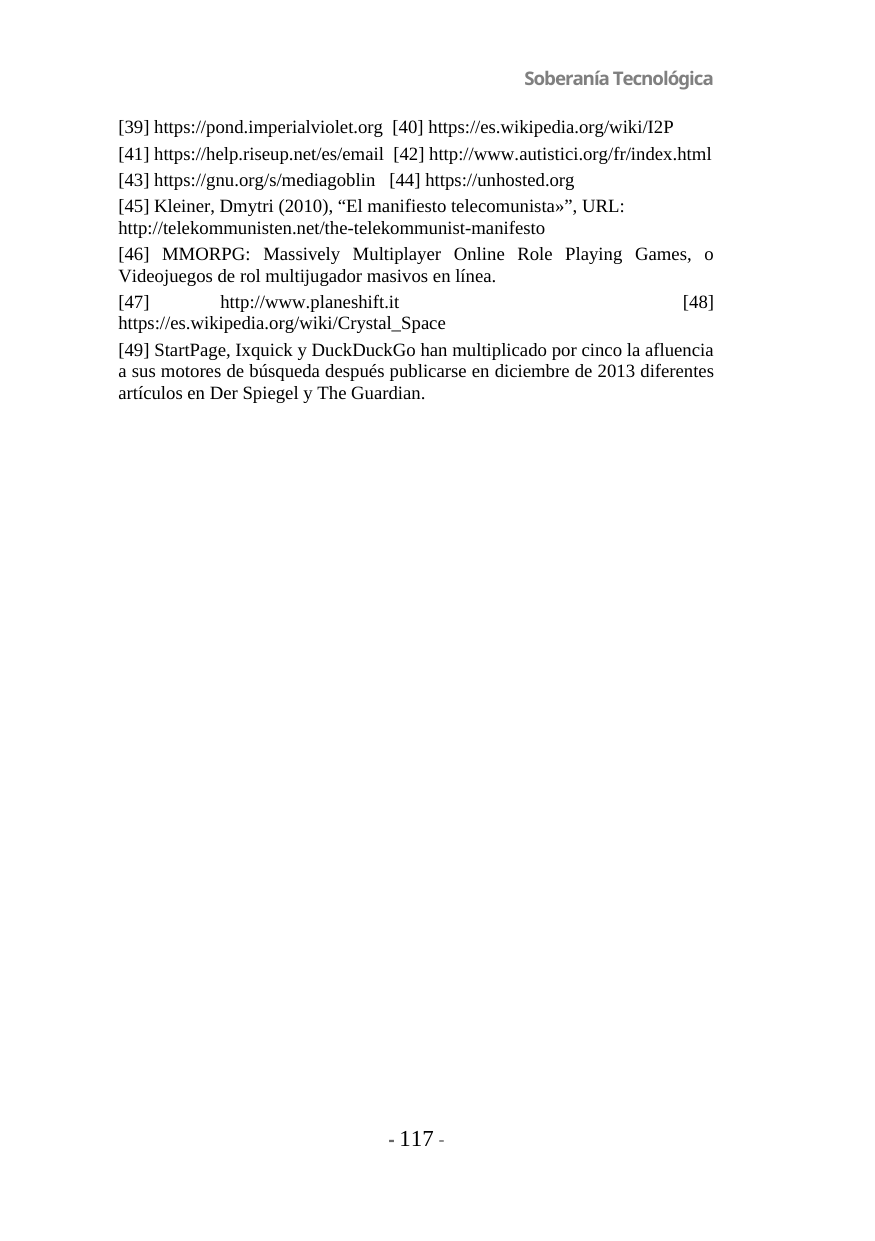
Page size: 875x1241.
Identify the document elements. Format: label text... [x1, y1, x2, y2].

text [47] http://www.planeshift.it [48] https://es.wikipedia.org/wiki/Crystal_Space [118, 291, 714, 334]
text [39] https://pond.imperialviolet.org [40] https://es.wikipedia.org/wiki/I2P [118, 116, 714, 138]
text [45] Kleiner, Dmytri (2010), “El manifiesto telecomunista»”, URL: http://telekommunisten.net/the-telekommunist-manifesto [118, 195, 714, 238]
text [49] StartPage, Ixquick y DuckDuckGo han multiplicado por cinco la afluencia a sus motores de búsqueda después publicarse en diciembre de 2013 diferentes artículos en Der Spiegel y The Guardian. [118, 338, 714, 403]
text [43] https://gnu.org/s/mediagoblin [44] https://unhosted.org [118, 169, 714, 190]
text [41] https://help.riseup.net/es/email [42] http://www.autistici.org/fr/index.html [118, 143, 714, 164]
text [46] MMORPG: Massively Multiplayer Online Role Playing Games, o Videojuegos de rol multijugador masivos en línea. [118, 243, 714, 286]
